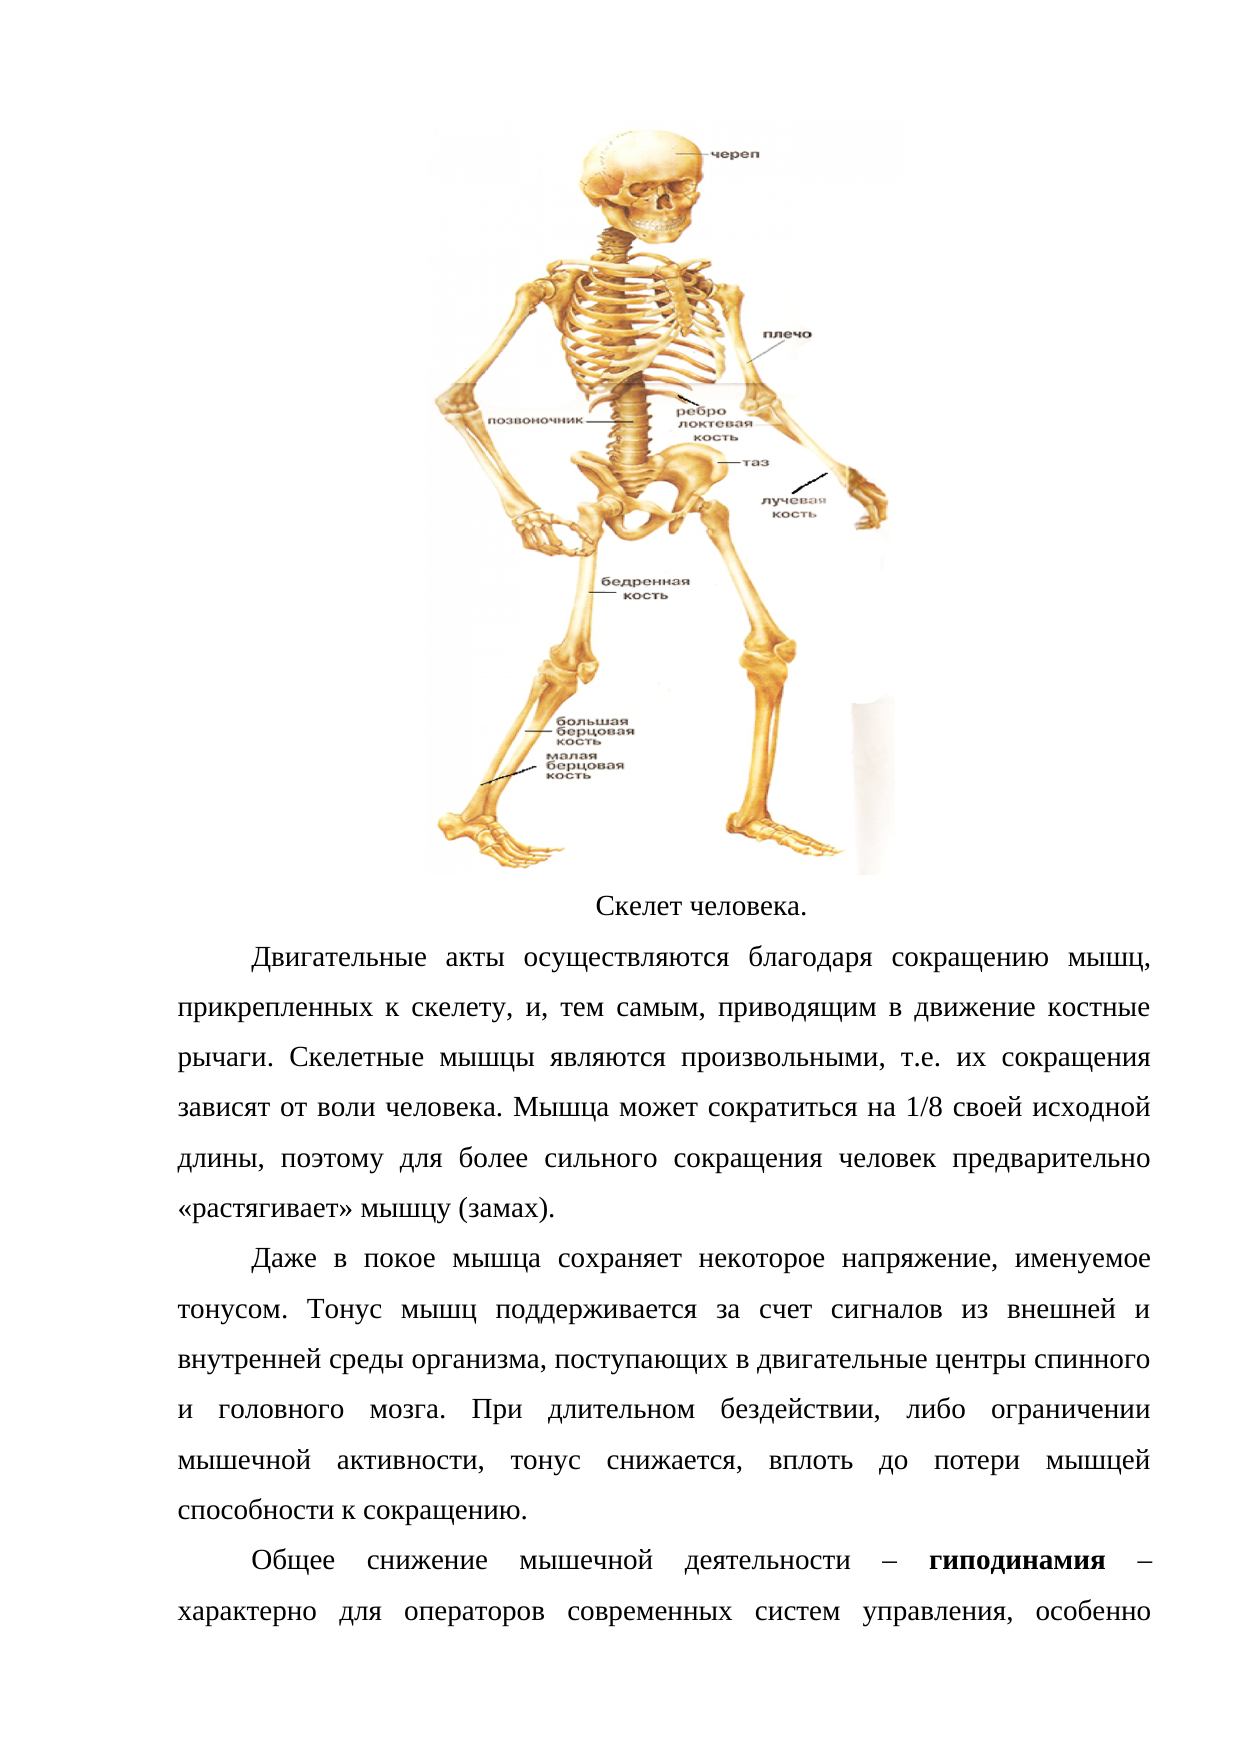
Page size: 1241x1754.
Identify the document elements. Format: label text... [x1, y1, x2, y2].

picture [426, 118, 903, 875]
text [177, 1542, 1152, 1626]
text Даже в покое мышца сохраняет некоторое напряжение, именуемое тонусом. Тонус мышц поддерживается за счет сигналов из внешней и внутренней среды организма, поступающих в двигательные центры спинного и головного мозга. При длительном бездействии, либо ограничении мышечной активности, тонус снижается, вплоть до потери мышцей способности к сокращению. [177, 1241, 1152, 1526]
text Двигательные акты осуществляются благодаря сокращению мышц, прикрепленных к скелету, и, тем самым, приводящим в движение костные рычаги. Скелетные мышцы являются произвольными, т.е. их сокращения зависят от воли человека. Мышца может сократиться на 1/8 своей исходной длины, поэтому для более сильного сокращения человек предварительно «растягивает» мышцу (замах). [177, 939, 1152, 1224]
text Скелет человека. [177, 888, 1152, 922]
